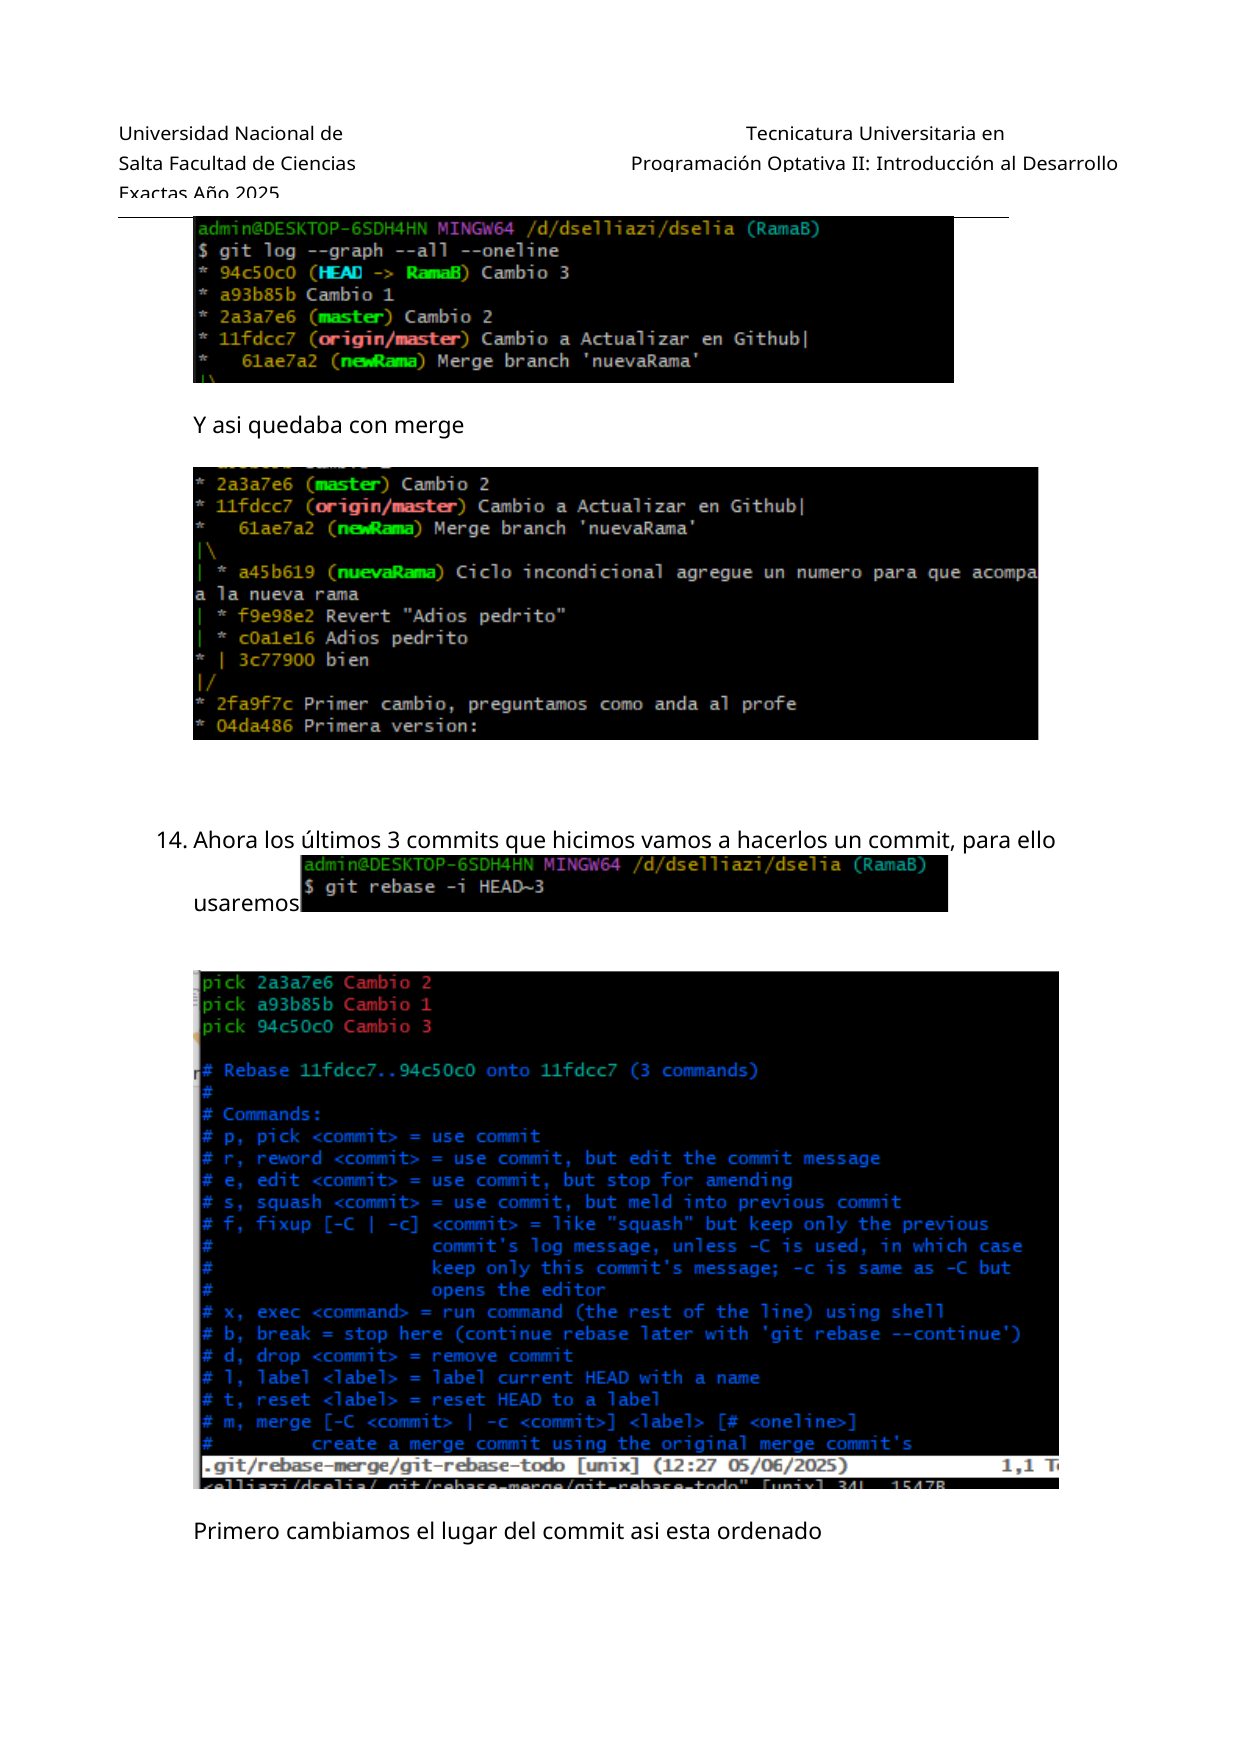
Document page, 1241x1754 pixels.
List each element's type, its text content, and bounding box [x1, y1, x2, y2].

list Y asi quedaba con merge [193, 409, 1122, 440]
list Primero cambiamos el lugar del commit asi esta ordenado [193, 1515, 1122, 1546]
picture [299, 855, 949, 912]
picture [193, 467, 1039, 740]
picture [193, 216, 954, 383]
picture [193, 970, 1059, 1489]
